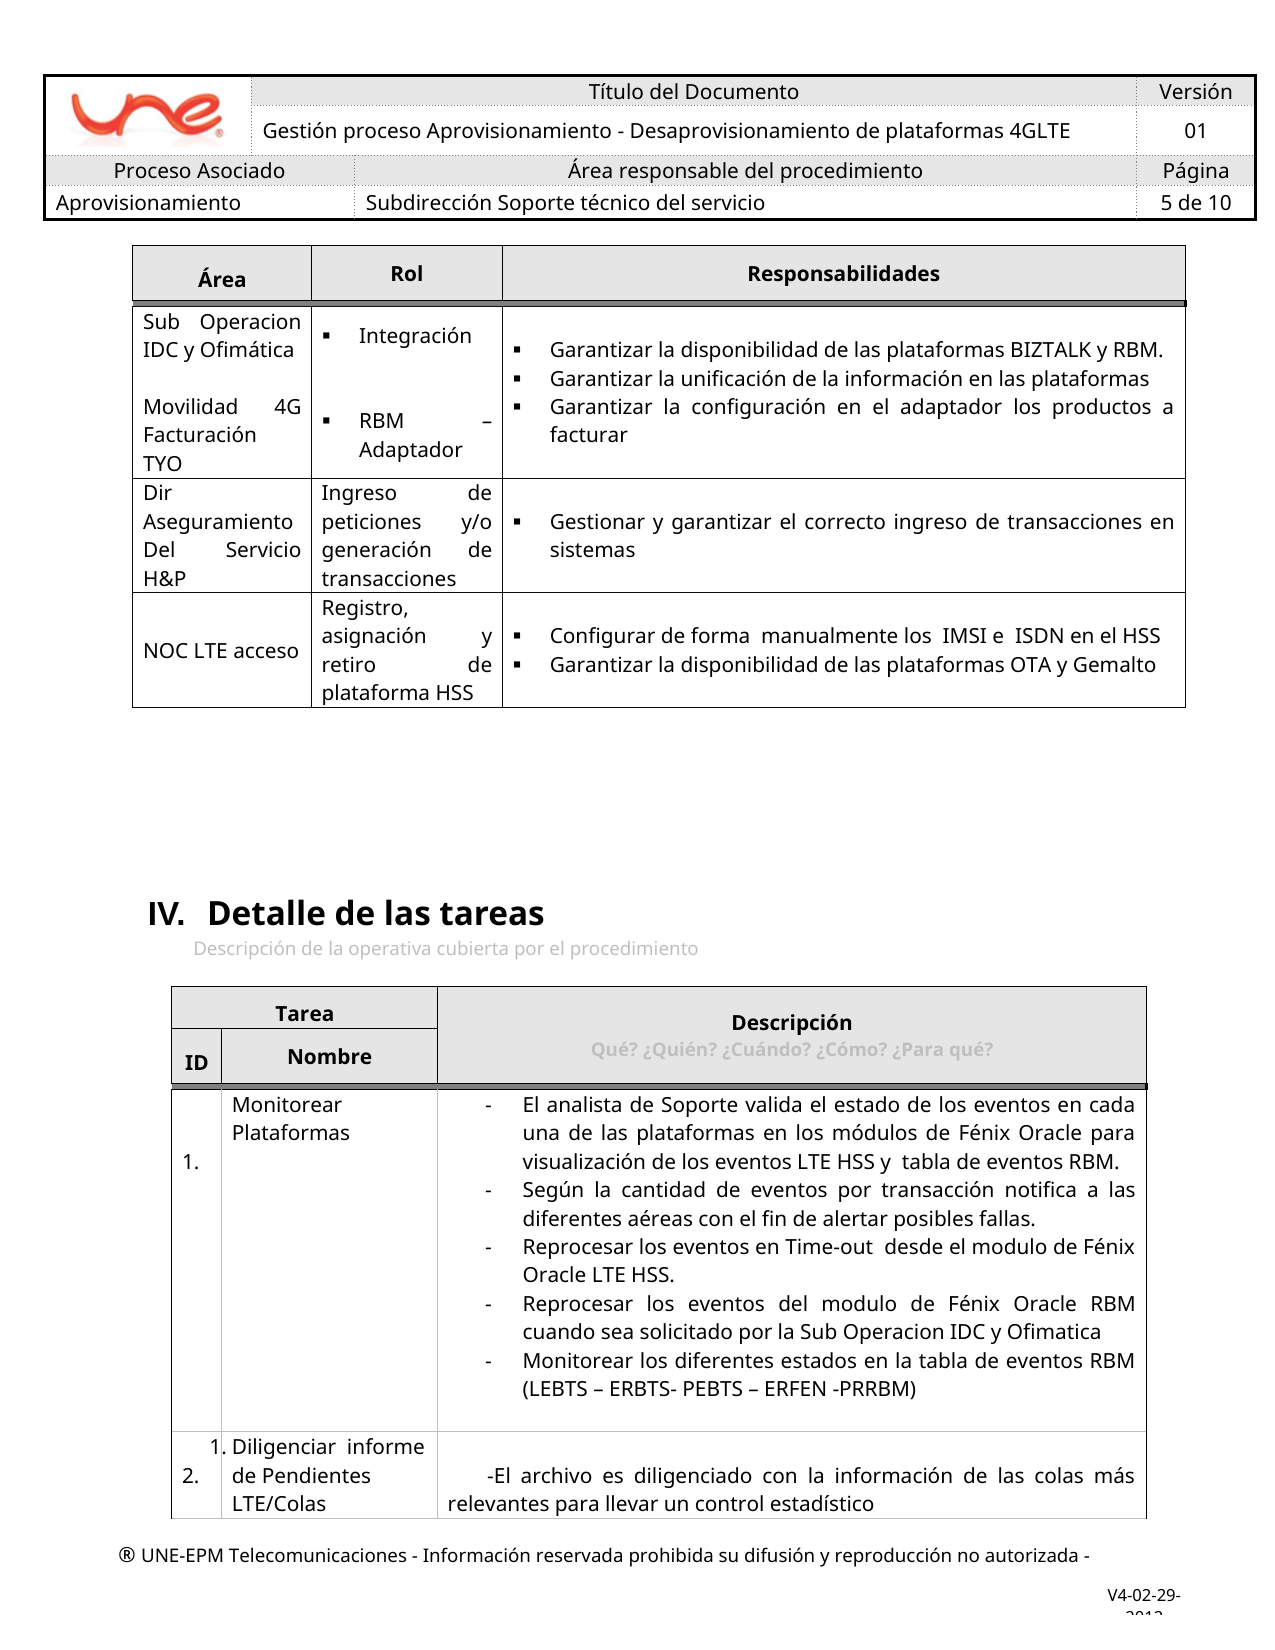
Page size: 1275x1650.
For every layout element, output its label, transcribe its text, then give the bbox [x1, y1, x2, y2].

table_cell [133, 301, 1184, 306]
table_cell Garantizar la disponibilidad de las plataformas BIZTALK y RBM. Garantizar la unificación de la información en las plataformas Garantizar la configuración en el adaptador los productos a facturar [503, 307, 1185, 477]
text Descripción de la operativa cubierta por el procedimiento [118, 935, 1200, 961]
table_cell -El archivo es diligenciado con la información de las colas más relevantes para llevar un control estadístico [438, 1432, 1146, 1518]
table_header Rol [312, 246, 502, 300]
table_cell NOC LTE acceso [133, 593, 311, 707]
table_cell Diligenciar informe de Pendientes LTE/Colas Automaticas [222, 1432, 437, 1518]
table_cell 2. [172, 1432, 221, 1518]
table_header Tarea [172, 987, 437, 1028]
table_cell Gestionar y garantizar el correcto ingreso de transacciones en sistemas [503, 479, 1185, 592]
table_header Responsabilidades [503, 246, 1185, 300]
table_cell 1. [172, 1090, 221, 1431]
table_cell Configurar de forma manualmente los IMSI e ISDN en el HSS Garantizar la disponibilidad de las plataformas OTA y Gemalto [503, 593, 1185, 707]
table_cell [172, 1084, 1145, 1089]
table_cell Monitorear Plataformas [222, 1090, 437, 1431]
table_header Área [133, 246, 311, 300]
table_cell Integración RBM –Adaptador [312, 307, 502, 477]
table_cell Sub Operacion IDC y Ofimática Movilidad 4G Facturación TYO [133, 307, 311, 477]
picture [67, 85, 229, 147]
table_header Descripción Qué? ¿Quién? ¿Cuándo? ¿Cómo? ¿Para qué? [438, 987, 1146, 1083]
table_cell Ingreso de peticiones y/o generación de transacciones [312, 479, 502, 592]
table_cell ID [172, 1029, 221, 1083]
table_cell El analista de Soporte valida el estado de los eventos en cada una de las plataformas en los módulos de Fénix Oracle para visualización de los eventos LTE HSS y tabla de eventos RBM. Según la cantidad de eventos por transacción notifica a las diferentes aéreas con el fin de alertar posibles fallas. Reprocesar los eventos en Time-out desde el modulo de Fénix Oracle LTE HSS. Reprocesar los eventos del modulo de Fénix Oracle RBM cuando sea solicitado por la Sub Operacion IDC y Ofimatica Monitorear los diferentes estados en la tabla de eventos RBM (LEBTS – ERBTS- PEBTS – ERFEN -PRRBM) [438, 1090, 1146, 1431]
table_cell Nombre [222, 1029, 437, 1083]
subtitle Detalle de las tareas [148, 889, 1200, 935]
table_cell Dir Aseguramiento Del Servicio H&P [133, 479, 311, 592]
table_cell Registro, asignación y retiro de plataforma HSS [312, 593, 502, 707]
